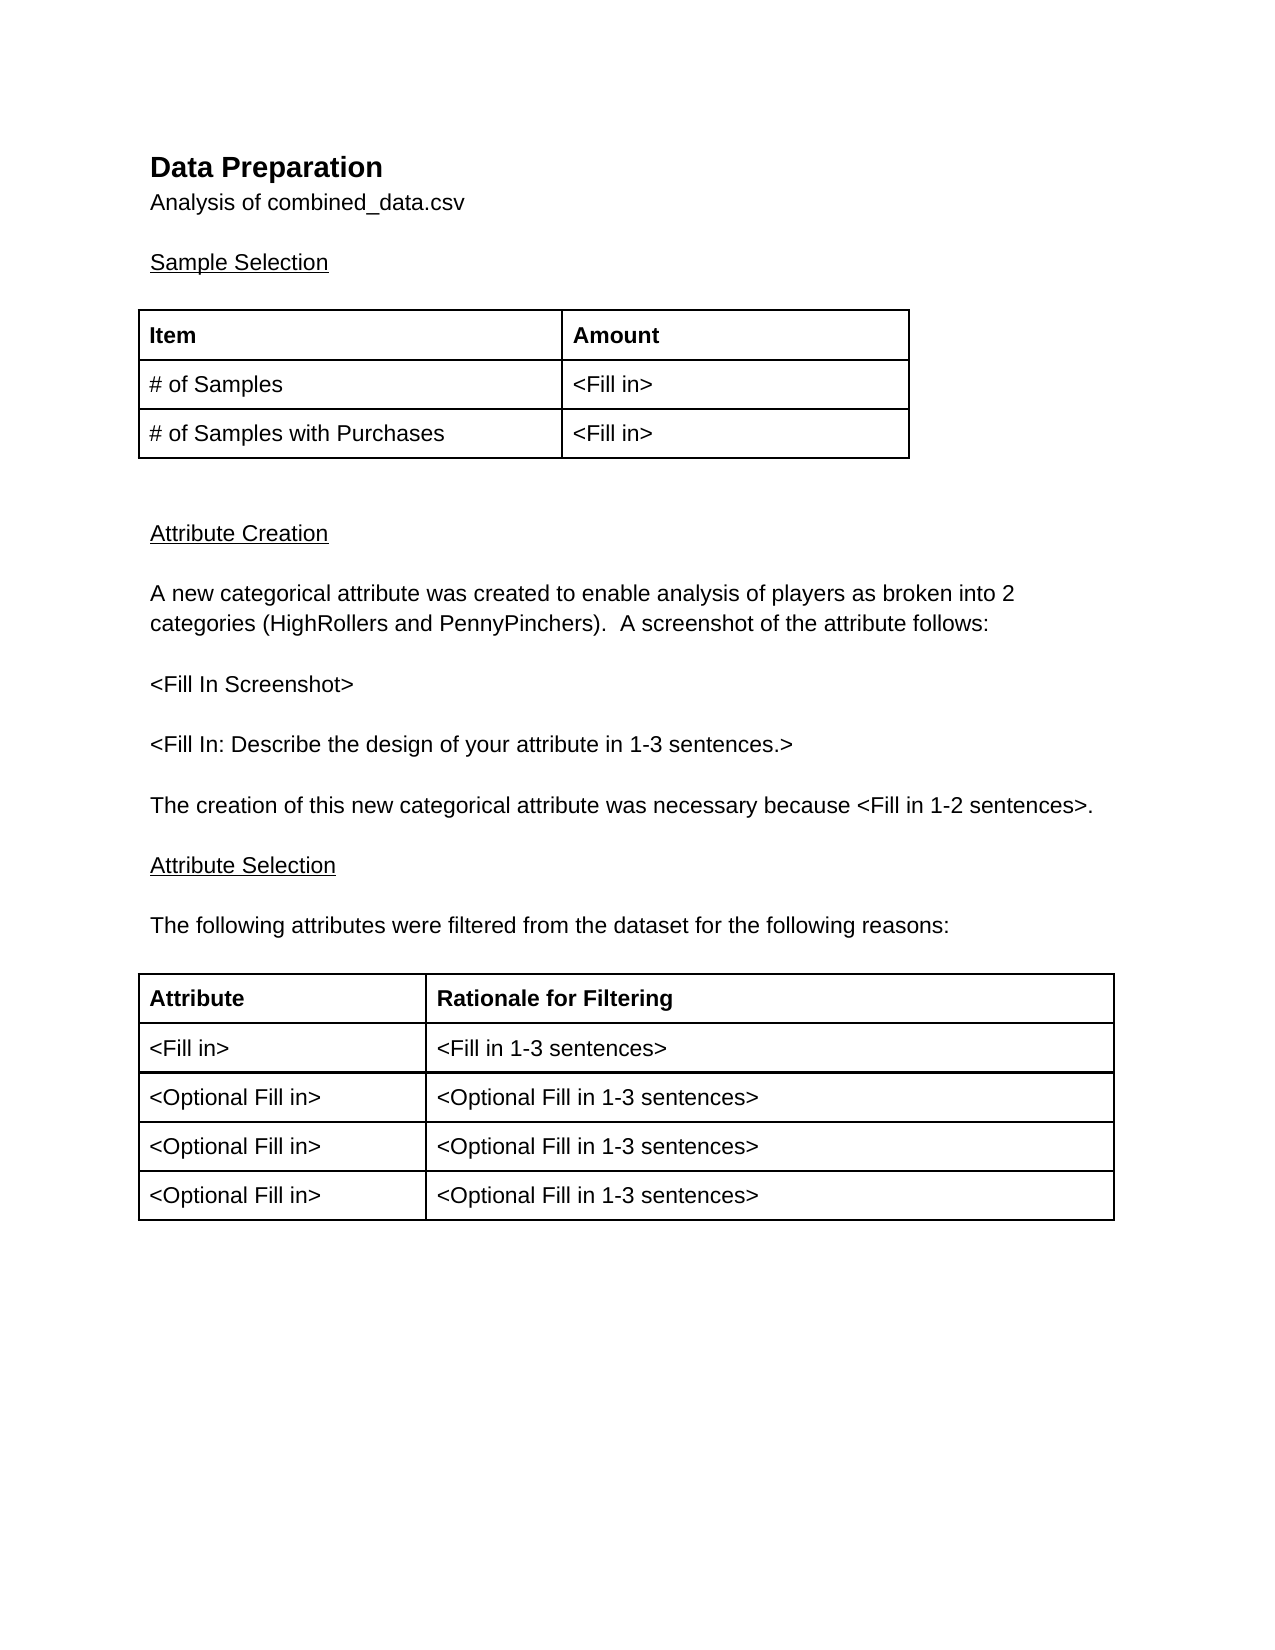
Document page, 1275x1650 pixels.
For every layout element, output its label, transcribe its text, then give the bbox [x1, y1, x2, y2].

text Analysis of combined_data.csv [150, 188, 1125, 215]
table_header Item [140, 311, 561, 359]
text The creation of this new categorical attribute was necessary because <Fill in 1-2 sentences>. [150, 792, 1125, 818]
table_cell <Fill in 1-3 sentences> [427, 1024, 1113, 1071]
table_cell <Optional Fill in 1-3 sentences> [427, 1074, 1113, 1121]
text The following attributes were filtered from the dataset for the following reasons: [150, 912, 1125, 939]
text Sample Selection [150, 249, 1125, 275]
text Data Preparation [150, 150, 1125, 183]
table_cell # of Samples with Purchases [140, 410, 561, 457]
table_header Amount [563, 311, 908, 359]
text Attribute Selection [150, 852, 1125, 878]
table_cell <Optional Fill in> [140, 1123, 425, 1170]
table_header Rationale for Filtering [427, 975, 1113, 1022]
table_cell <Optional Fill in 1-3 sentences> [427, 1172, 1113, 1219]
table_cell # of Samples [140, 361, 561, 408]
table_cell <Fill in> [140, 1024, 425, 1071]
table_cell <Fill in> [563, 410, 908, 457]
text <Fill In Screenshot> [150, 671, 1125, 697]
table_header Attribute [140, 975, 425, 1022]
text Attribute Creation [150, 520, 1125, 546]
table_cell <Fill in> [563, 361, 908, 408]
text <Fill In: Describe the design of your attribute in 1-3 sentences.> [150, 731, 1125, 757]
table_cell <Optional Fill in 1-3 sentences> [427, 1123, 1113, 1170]
table_cell <Optional Fill in> [140, 1172, 425, 1219]
table_cell <Optional Fill in> [140, 1074, 425, 1121]
text A new categorical attribute was created to enable analysis of players as broken into 2 categories (HighRollers and PennyPinchers). A screenshot of the attribute follows: [150, 580, 1125, 637]
